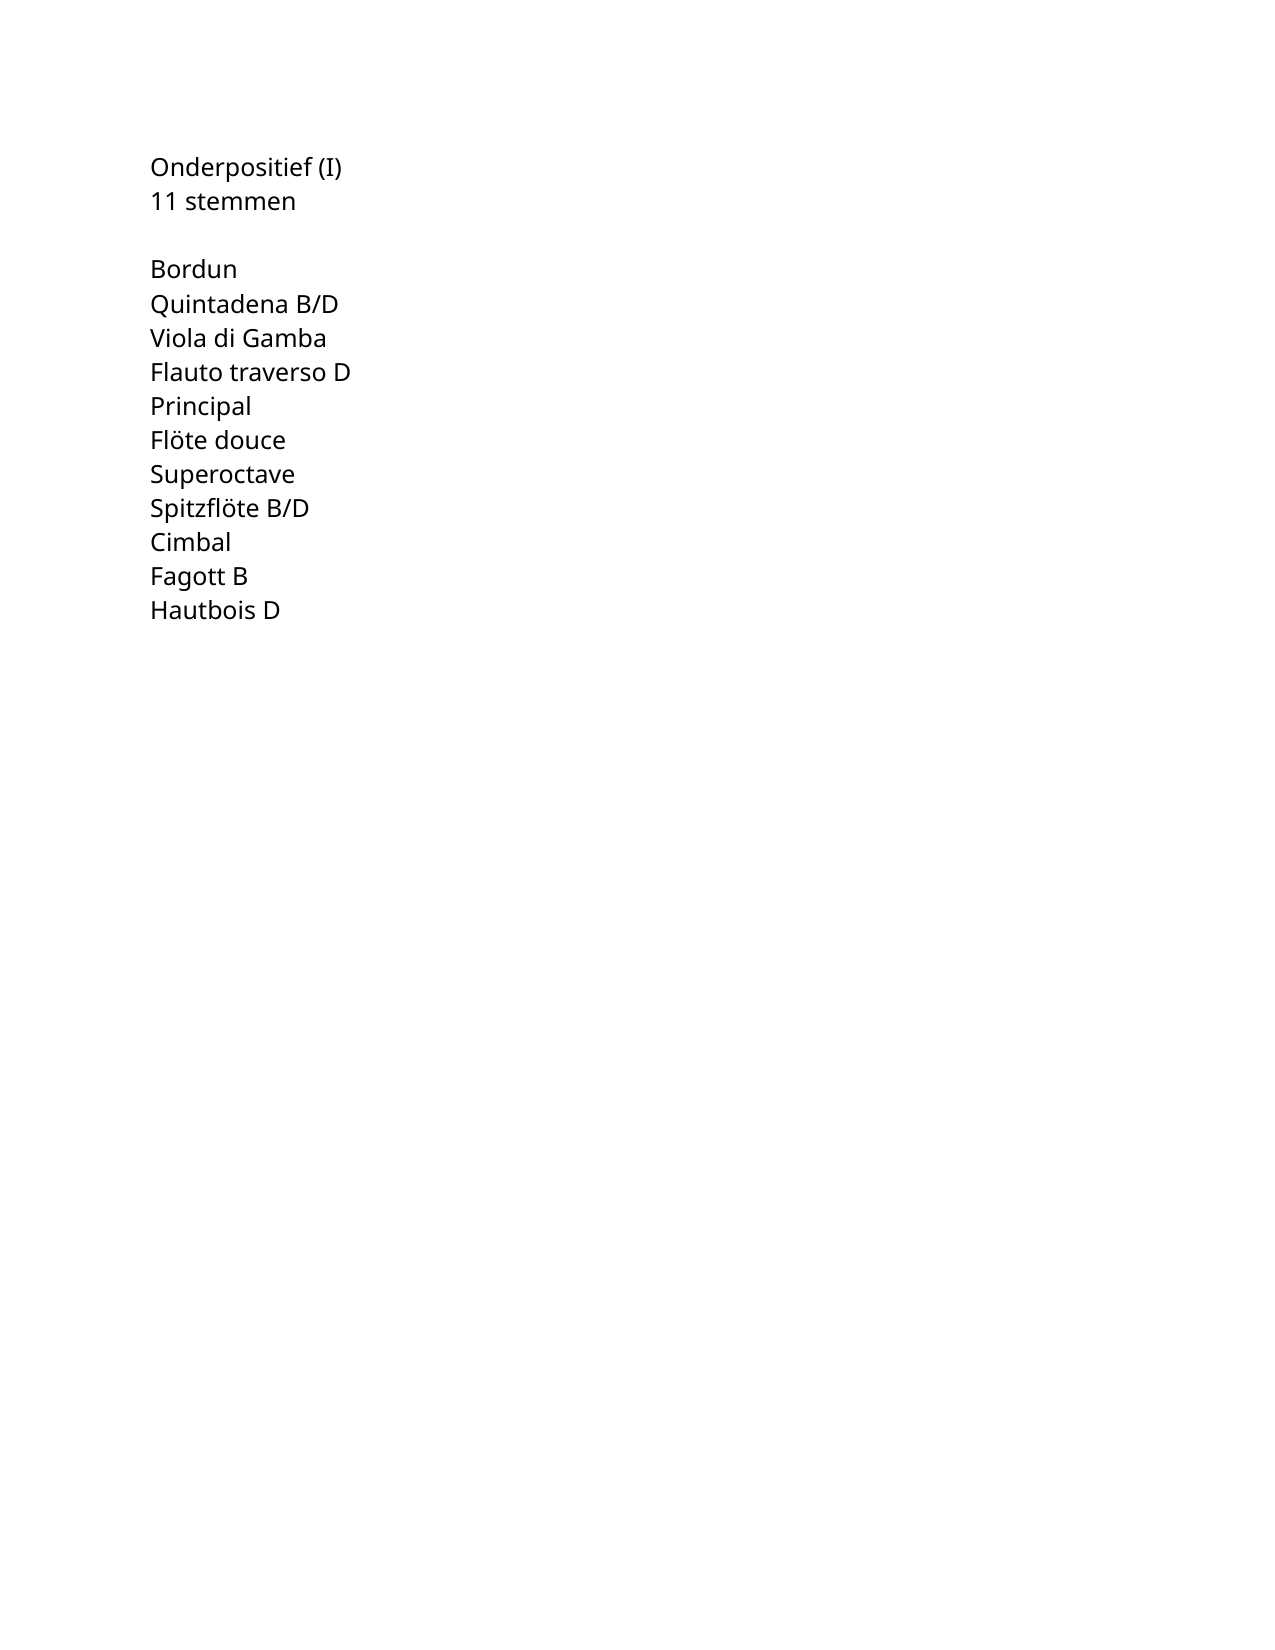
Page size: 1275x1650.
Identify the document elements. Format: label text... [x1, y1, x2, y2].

text Spitzflöte B/D [150, 491, 1125, 525]
text Onderpositief (I) [150, 150, 1125, 184]
text Fagott B [150, 559, 1125, 593]
text Bordun [150, 252, 1125, 286]
text Principal [150, 388, 1125, 422]
text Viola di Gamba [150, 320, 1125, 354]
text Hautbois D [150, 593, 1125, 627]
text Superoctave [150, 457, 1125, 491]
text Flauto traverso D [150, 354, 1125, 388]
text 11 stemmen [150, 184, 1125, 218]
text Flöte douce [150, 422, 1125, 457]
text Cimbal [150, 525, 1125, 559]
text Quintadena B/D [150, 286, 1125, 320]
